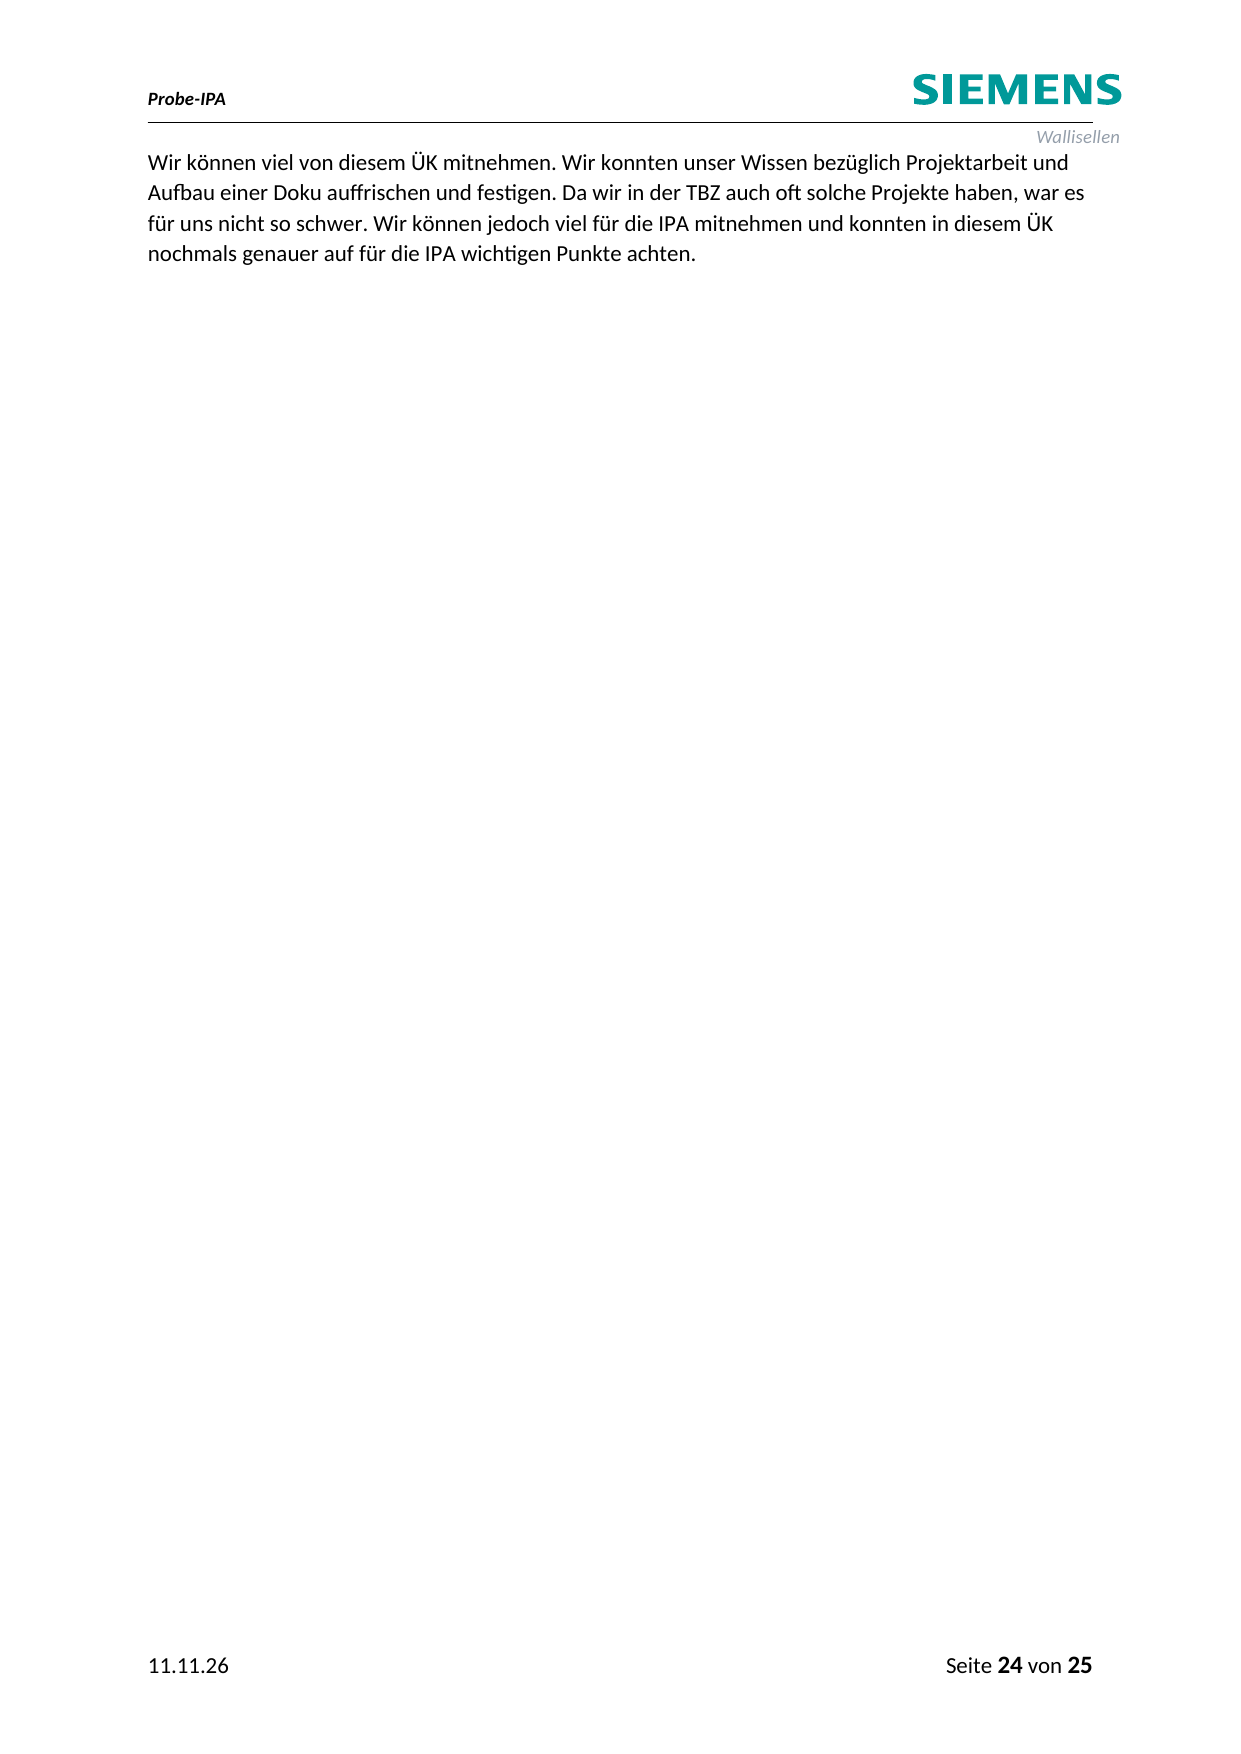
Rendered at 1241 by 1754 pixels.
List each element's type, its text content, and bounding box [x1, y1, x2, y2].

text Wir können viel von diesem ÜK mitnehmen. Wir konnten unser Wissen bezüglich Projektarbeit und Aufbau einer Doku auffrischen und festigen. Da wir in der TBZ auch oft solche Projekte haben, war es für uns nicht so schwer. Wir können jedoch viel für die IPA mitnehmen und konnten in diesem ÜK nochmals genauer auf für die IPA wichtigen Punkte achten. [148, 148, 1093, 267]
